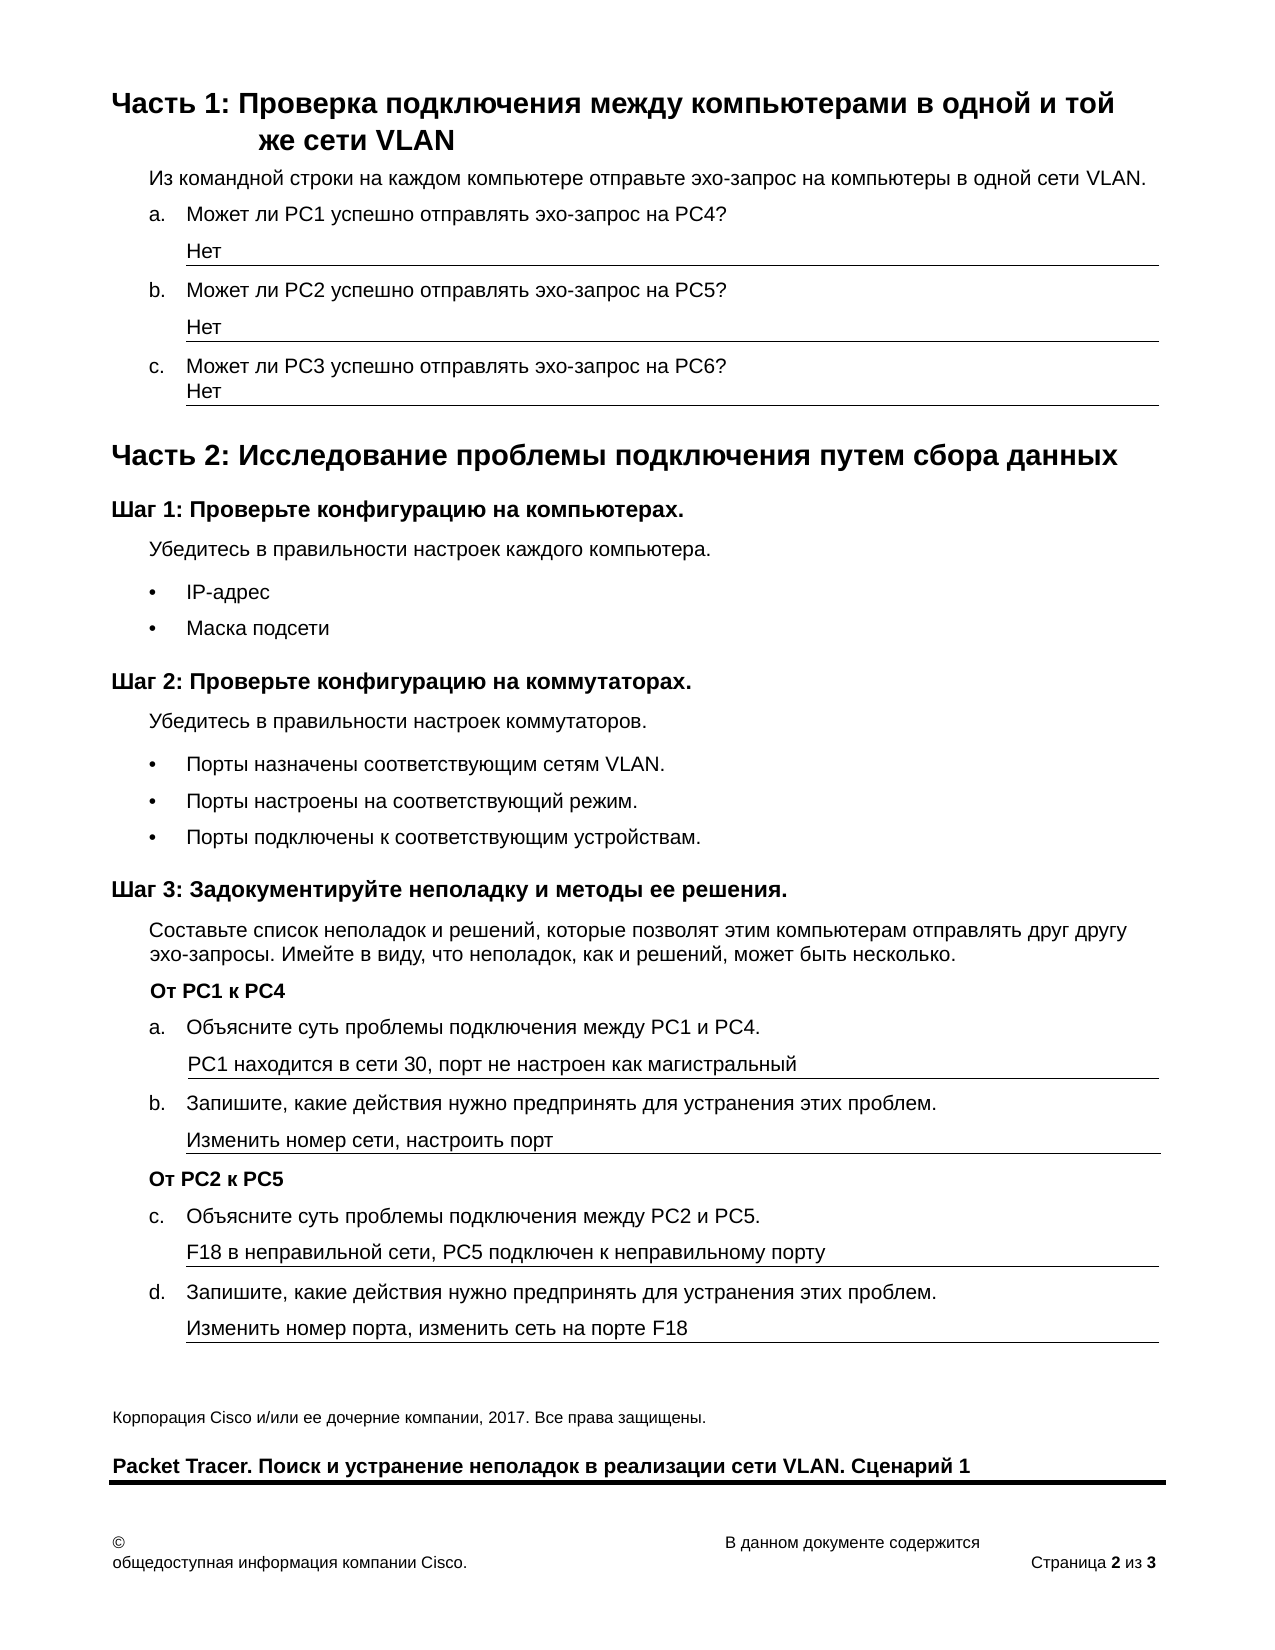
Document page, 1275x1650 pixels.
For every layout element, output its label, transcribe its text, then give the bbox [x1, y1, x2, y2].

list Объясните суть проблемы подключения между PC2 и PC5. [148, 1204, 1159, 1228]
text От PC2 к PC5 [148, 1167, 1161, 1191]
text Убедитесь в правильности настроек каждого компьютера. [148, 537, 1159, 561]
list Запишите, какие действия нужно предпринять для устранения этих проблем. [148, 1279, 1159, 1303]
text Шаг 3: Задокументируйте неполадку и методы ее решения. [111, 876, 1161, 903]
list Объясните суть проблемы подключения между PC1 и PC4. [148, 1015, 1159, 1039]
text Составьте список неполадок и решений, которые позволят этим компьютерам отправлять друг другу эхо-запросы. Имейте в виду, что неполадок, как и решений, может быть несколько. [148, 917, 1159, 966]
text PC1 находится в сети 30, порт не настроен как магистральный [187, 1052, 1159, 1079]
text Корпорация Cisco и/или ее дочерние компании, 2017. Все права защищены. [112, 1407, 1161, 1427]
text Изменить номер сети, настроить порт [186, 1127, 1161, 1153]
list Запишите, какие действия нужно предпринять для устранения этих проблем. [148, 1091, 1159, 1115]
text Шаг 2: Проверьте конфигурацию на коммутаторах. [111, 668, 1161, 694]
text F18 в неправильной сети, PC5 подключен к неправильному порту [186, 1240, 1159, 1266]
list IP-адрес [148, 580, 1159, 604]
text Нет [186, 239, 1159, 265]
list Может ли PC1 успешно отправлять эхо-запрос на PC4? [148, 202, 1159, 226]
list Порты настроены на соответствующий режим. [148, 788, 1159, 812]
text Нет [186, 379, 1159, 405]
list Может ли PC2 успешно отправлять эхо-запрос на PC5? [148, 278, 1159, 302]
subtitle Часть 1: Проверка подключения между компьютерами в одной и той же сети VLAN [111, 86, 1148, 156]
list Порты подключены к соответствующим устройствам. [148, 825, 1159, 849]
subtitle Часть 2: Исследование проблемы подключения путем сбора данных [111, 438, 1148, 472]
list Может ли PC3 успешно отправлять эхо-запрос на PC6? [148, 354, 1159, 378]
list Маска подсети [148, 616, 1159, 640]
text От PC1 к PC4 [150, 978, 1161, 1002]
text Шаг 1: Проверьте конфигурацию на компьютерах. [111, 496, 1161, 522]
text Нет [186, 314, 1159, 341]
text Изменить номер порта, изменить сеть на порте F18 [186, 1316, 1159, 1342]
text Убедитесь в правильности настроек коммутаторов. [148, 709, 1159, 733]
text Из командной строки на каждом компьютере отправьте эхо-запрос на компьютеры в одной сети VLAN. [148, 166, 1159, 190]
text Packet Tracer. Поиск и устранение неполадок в реализации сети VLAN. Сценарий 1 [112, 1454, 1161, 1478]
list Порты назначены соответствующим сетям VLAN. [148, 752, 1159, 776]
